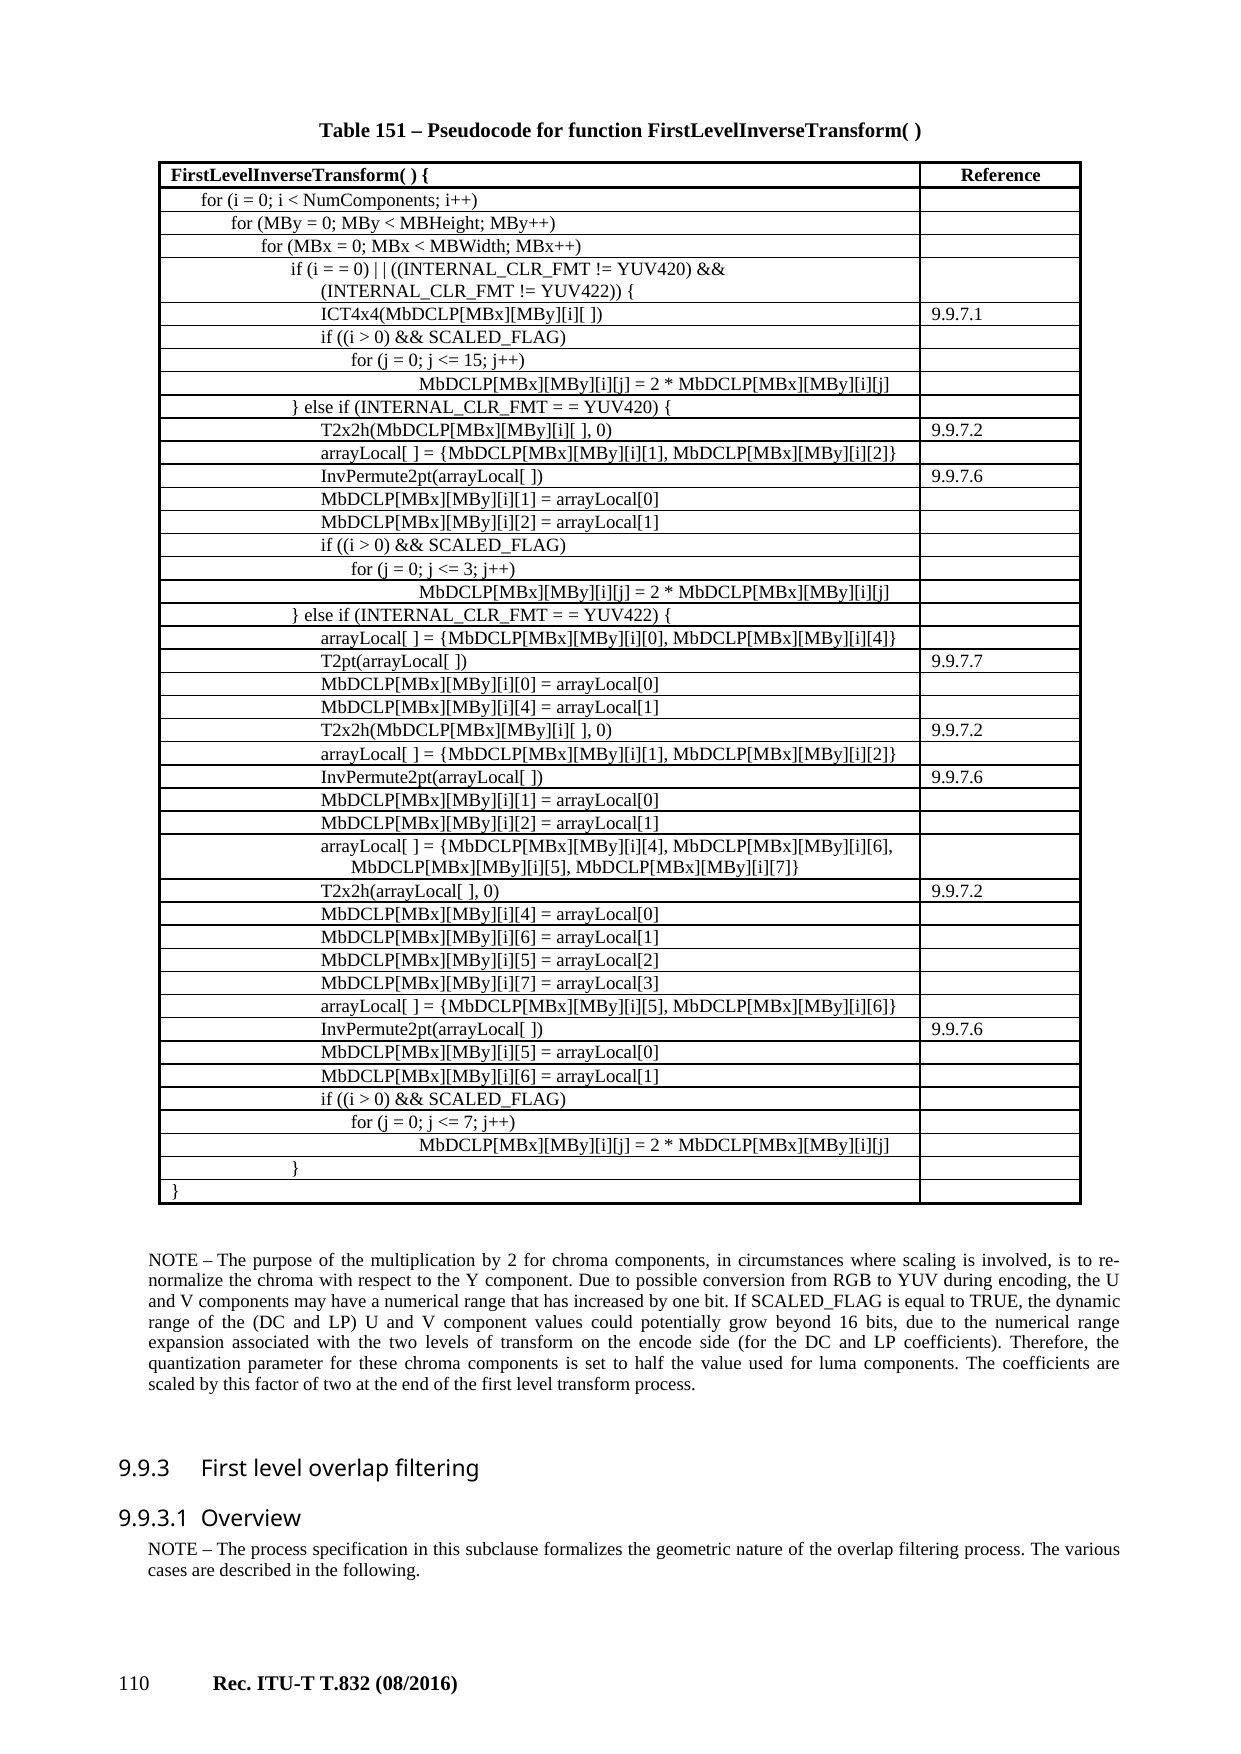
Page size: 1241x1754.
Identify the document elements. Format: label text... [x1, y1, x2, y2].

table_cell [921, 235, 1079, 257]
subtitle First level overlap filtering [118, 1452, 1122, 1483]
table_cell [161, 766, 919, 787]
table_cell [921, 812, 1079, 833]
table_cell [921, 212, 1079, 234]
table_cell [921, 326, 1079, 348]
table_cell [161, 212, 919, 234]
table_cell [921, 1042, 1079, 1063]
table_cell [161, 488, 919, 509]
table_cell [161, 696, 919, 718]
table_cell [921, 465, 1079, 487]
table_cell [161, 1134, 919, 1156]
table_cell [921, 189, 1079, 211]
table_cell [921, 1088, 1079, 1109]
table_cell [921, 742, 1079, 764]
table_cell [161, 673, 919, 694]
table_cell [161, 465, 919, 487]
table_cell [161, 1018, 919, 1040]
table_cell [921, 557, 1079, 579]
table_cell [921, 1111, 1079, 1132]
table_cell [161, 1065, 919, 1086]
text NOTE – The process specification in this subclause formalizes the geometric nature of the overlap filtering process. The various cases are described in the following. [148, 1539, 1122, 1581]
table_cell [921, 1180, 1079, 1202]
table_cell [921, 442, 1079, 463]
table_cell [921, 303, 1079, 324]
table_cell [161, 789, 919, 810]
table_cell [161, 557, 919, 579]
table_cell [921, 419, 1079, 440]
subtitle Overview [118, 1502, 1122, 1533]
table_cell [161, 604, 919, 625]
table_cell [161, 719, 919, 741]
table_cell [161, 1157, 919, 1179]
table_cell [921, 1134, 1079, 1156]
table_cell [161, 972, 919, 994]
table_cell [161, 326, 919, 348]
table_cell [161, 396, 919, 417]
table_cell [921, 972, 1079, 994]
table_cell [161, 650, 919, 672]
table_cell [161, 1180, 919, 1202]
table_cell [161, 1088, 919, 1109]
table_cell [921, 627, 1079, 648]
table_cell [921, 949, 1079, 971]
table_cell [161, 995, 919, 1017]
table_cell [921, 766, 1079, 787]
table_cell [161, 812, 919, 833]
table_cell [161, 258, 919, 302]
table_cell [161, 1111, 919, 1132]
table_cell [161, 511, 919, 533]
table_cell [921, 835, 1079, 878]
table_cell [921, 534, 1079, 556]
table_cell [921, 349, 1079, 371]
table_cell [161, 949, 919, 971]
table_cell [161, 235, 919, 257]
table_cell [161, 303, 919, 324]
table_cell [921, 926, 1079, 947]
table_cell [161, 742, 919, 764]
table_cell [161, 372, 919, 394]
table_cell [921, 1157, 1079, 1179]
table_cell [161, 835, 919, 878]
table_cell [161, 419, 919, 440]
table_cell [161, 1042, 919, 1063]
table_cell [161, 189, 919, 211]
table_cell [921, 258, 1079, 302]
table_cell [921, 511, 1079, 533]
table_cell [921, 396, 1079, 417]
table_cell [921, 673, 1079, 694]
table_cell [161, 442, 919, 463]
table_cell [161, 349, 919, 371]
title Table 151 – Pseudocode for function FirstLevelInverseTransform( ) [118, 118, 1122, 142]
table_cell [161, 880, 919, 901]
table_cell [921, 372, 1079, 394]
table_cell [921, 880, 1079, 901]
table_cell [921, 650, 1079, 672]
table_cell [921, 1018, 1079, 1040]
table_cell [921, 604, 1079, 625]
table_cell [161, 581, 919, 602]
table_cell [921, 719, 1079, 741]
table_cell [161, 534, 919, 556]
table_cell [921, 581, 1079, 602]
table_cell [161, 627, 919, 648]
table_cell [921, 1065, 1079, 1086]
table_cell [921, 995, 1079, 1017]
text NOTE – The purpose of the multiplication by 2 for chroma components, in circumstances where scaling is involved, is to re-normalize the chroma with respect to the Y component. Due to possible conversion from RGB to YUV during encoding, the U and V components may have a numerical range that has increased by one bit. If SCALED_FLAG is equal to TRUE, the dynamic range of the (DC and LP) U and V component values could potentially grow beyond 16 bits, due to the numerical range expansion associated with the two levels of transform on the encode side (for the DC and LP coefficients). Therefore, the quantization parameter for these chroma components is set to half the value used for luma components. The coefficients are scaled by this factor of two at the end of the first level transform process. [148, 1249, 1122, 1394]
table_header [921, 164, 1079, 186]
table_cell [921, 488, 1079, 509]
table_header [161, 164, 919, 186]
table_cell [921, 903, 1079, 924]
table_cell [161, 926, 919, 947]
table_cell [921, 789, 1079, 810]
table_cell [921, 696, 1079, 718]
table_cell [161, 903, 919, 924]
